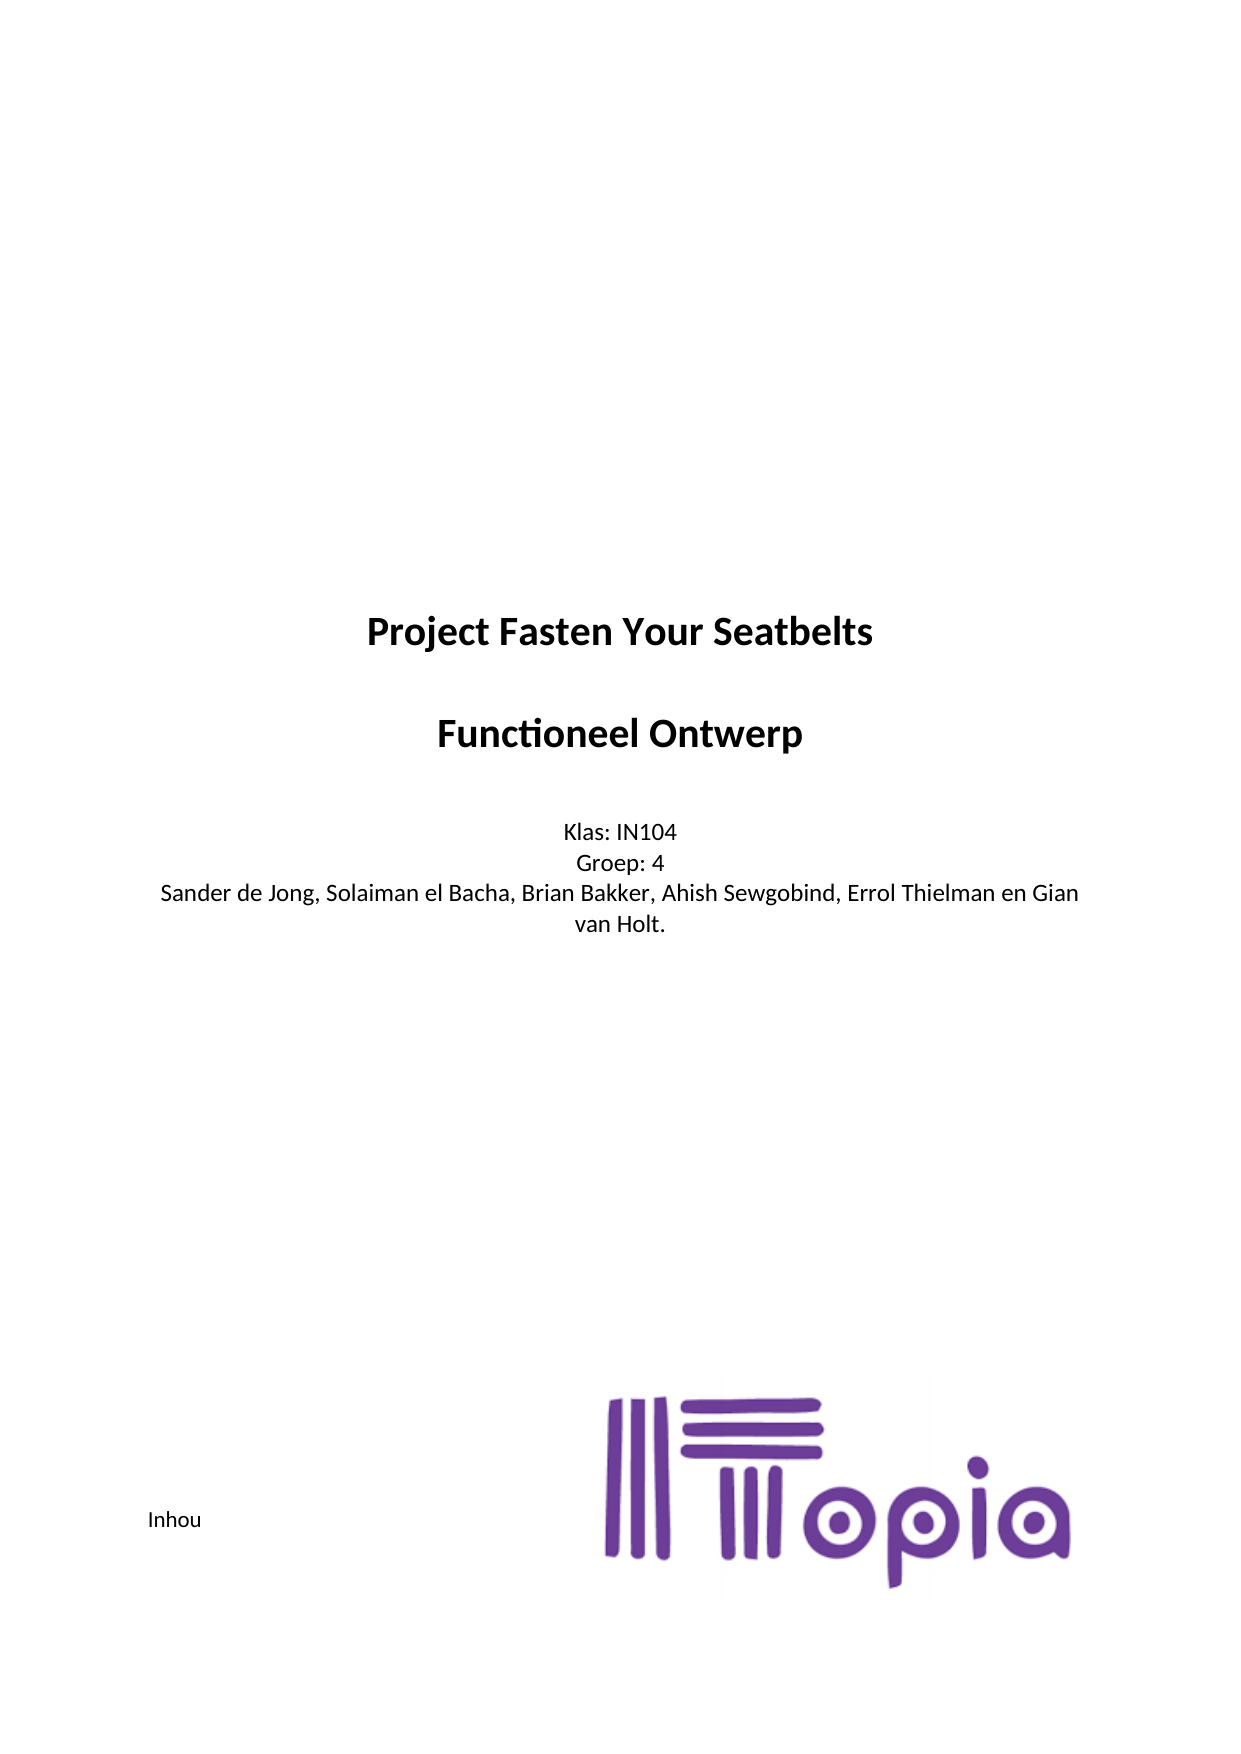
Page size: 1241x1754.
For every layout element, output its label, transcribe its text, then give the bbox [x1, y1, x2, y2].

text Sander de Jong, Solaiman el Bacha, Brian Bakker, Ahish Sewgobind, Errol Thielman en Gian van Holt. [148, 877, 1093, 938]
text Groep: 4 [148, 847, 1093, 877]
text Project Fasten Your Seatbelts [148, 605, 1093, 656]
text Functioneel Ontwerp [148, 707, 1093, 758]
text Klas: IN104 [148, 816, 1093, 847]
picture [592, 1373, 1093, 1603]
